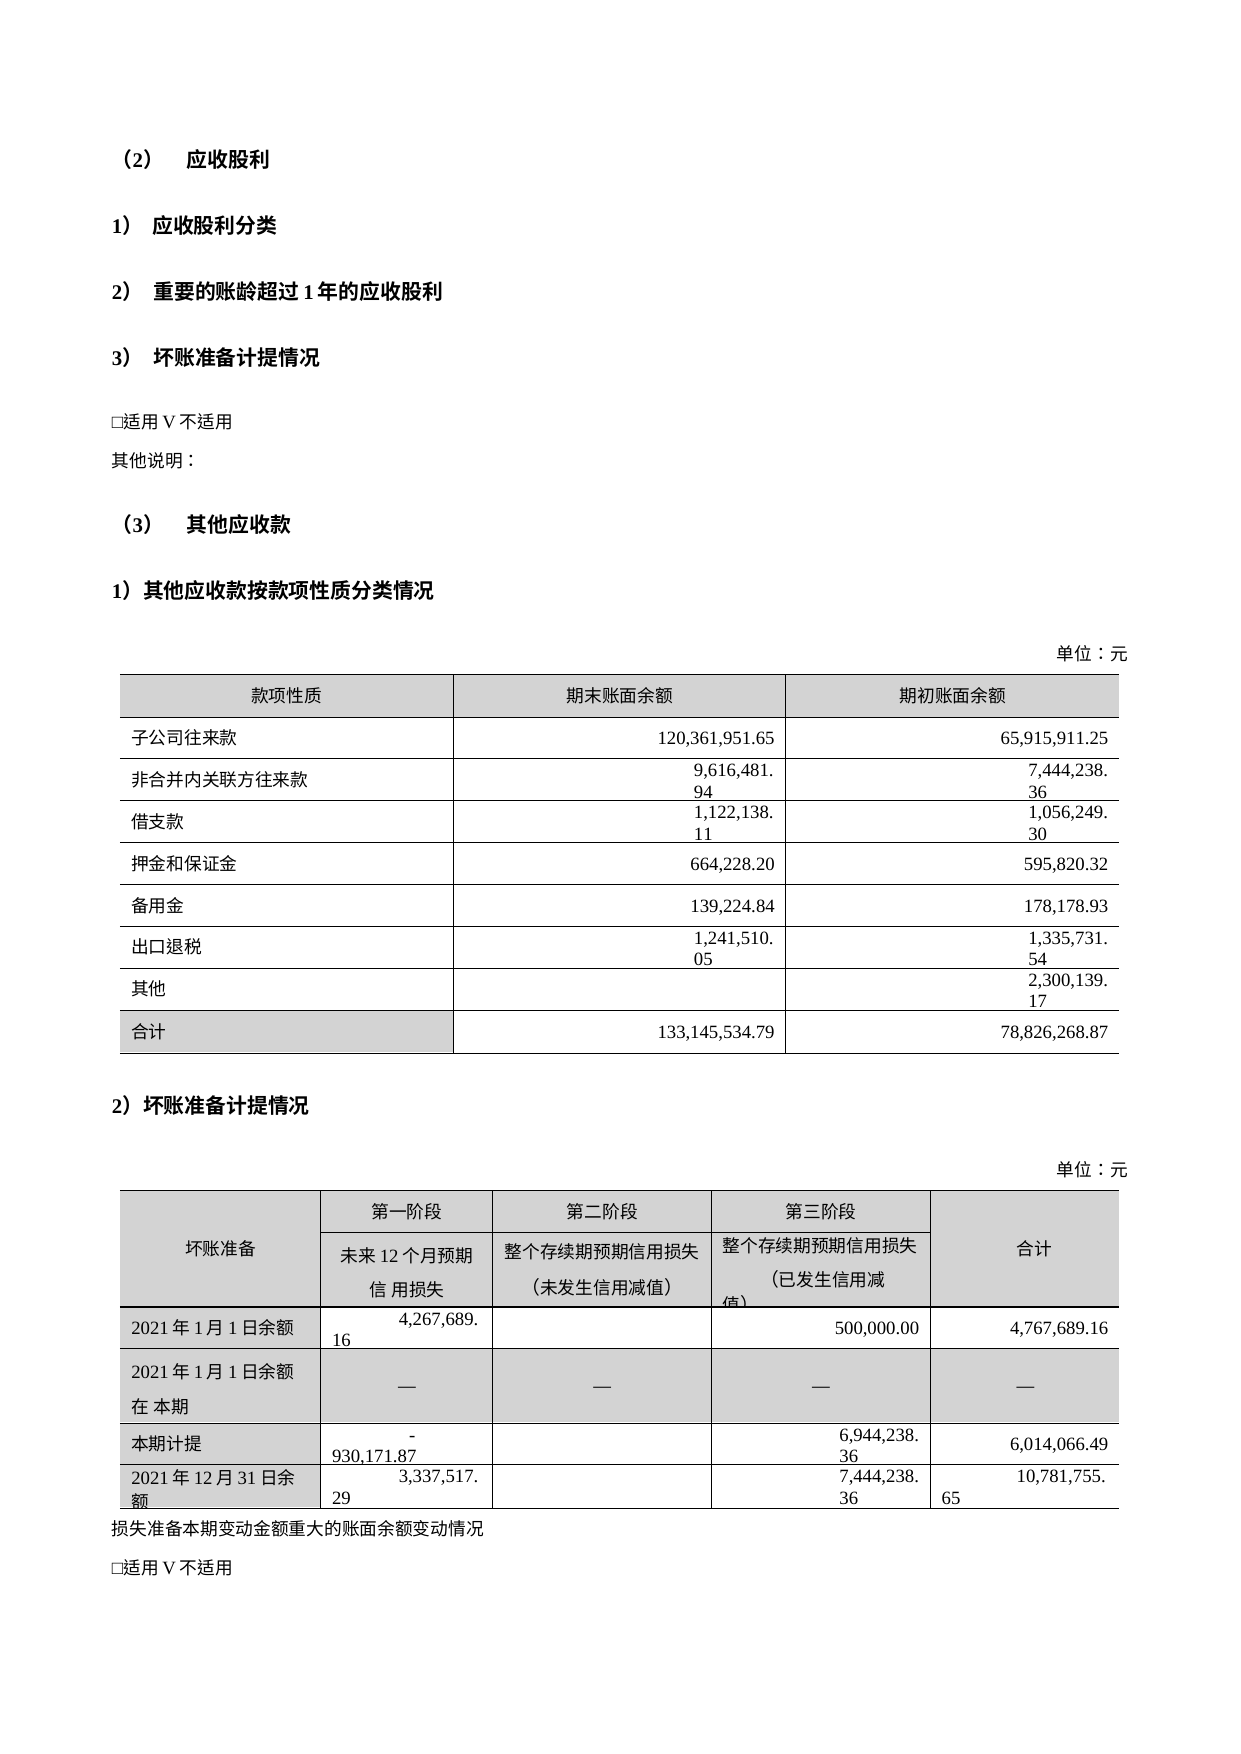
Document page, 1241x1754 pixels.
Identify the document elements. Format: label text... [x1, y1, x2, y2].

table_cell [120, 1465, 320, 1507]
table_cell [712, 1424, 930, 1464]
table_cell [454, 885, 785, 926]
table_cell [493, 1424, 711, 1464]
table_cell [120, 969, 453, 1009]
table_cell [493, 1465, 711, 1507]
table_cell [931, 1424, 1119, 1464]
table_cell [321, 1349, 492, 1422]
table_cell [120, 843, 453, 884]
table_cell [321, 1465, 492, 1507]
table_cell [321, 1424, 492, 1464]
subtitle 1）其他应收款按款项性质分类情况 [112, 576, 1127, 604]
subtitle 3） 坏账准备计提情况 [112, 343, 1127, 372]
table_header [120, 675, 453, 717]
text □适用V不适用 [112, 409, 1127, 433]
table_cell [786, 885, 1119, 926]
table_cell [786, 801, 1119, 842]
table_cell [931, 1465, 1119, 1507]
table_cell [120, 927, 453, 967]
subtitle 2）坏账准备计提情况 [112, 1091, 1127, 1119]
subtitle 2） 重要的账龄超过1年的应收股利 [112, 277, 1127, 306]
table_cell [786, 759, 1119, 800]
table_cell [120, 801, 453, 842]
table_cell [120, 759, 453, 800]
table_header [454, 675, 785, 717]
text 单位：元 [112, 1157, 1127, 1181]
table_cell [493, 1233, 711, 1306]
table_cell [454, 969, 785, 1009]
subtitle 1） 应收股利分类 [112, 212, 1127, 240]
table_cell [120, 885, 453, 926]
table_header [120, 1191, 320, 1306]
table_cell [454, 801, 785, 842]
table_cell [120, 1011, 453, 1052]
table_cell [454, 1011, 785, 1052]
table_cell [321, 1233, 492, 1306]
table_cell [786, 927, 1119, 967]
text 其他说明： [112, 448, 1127, 472]
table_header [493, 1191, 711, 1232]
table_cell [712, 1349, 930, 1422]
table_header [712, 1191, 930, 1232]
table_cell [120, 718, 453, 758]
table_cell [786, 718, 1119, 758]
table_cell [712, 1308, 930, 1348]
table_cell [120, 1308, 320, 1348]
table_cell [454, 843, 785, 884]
text □适用V不适用 [112, 1556, 1127, 1580]
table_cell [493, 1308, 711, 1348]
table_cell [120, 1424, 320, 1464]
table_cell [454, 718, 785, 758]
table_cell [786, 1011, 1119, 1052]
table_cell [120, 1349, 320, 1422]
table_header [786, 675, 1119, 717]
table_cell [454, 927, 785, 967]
subtitle （3） 其他应收款 [112, 510, 1127, 538]
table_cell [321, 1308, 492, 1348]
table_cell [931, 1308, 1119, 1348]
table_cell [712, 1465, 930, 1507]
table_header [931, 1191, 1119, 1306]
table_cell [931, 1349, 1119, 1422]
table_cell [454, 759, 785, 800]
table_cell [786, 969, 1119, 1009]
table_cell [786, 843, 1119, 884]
text 损失准备本期变动金额重大的账面余额变动情况 [112, 1517, 1127, 1541]
subtitle （2） 应收股利 [112, 146, 1127, 174]
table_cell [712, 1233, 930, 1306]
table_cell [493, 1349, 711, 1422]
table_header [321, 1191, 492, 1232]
text 单位：元 [112, 642, 1127, 666]
